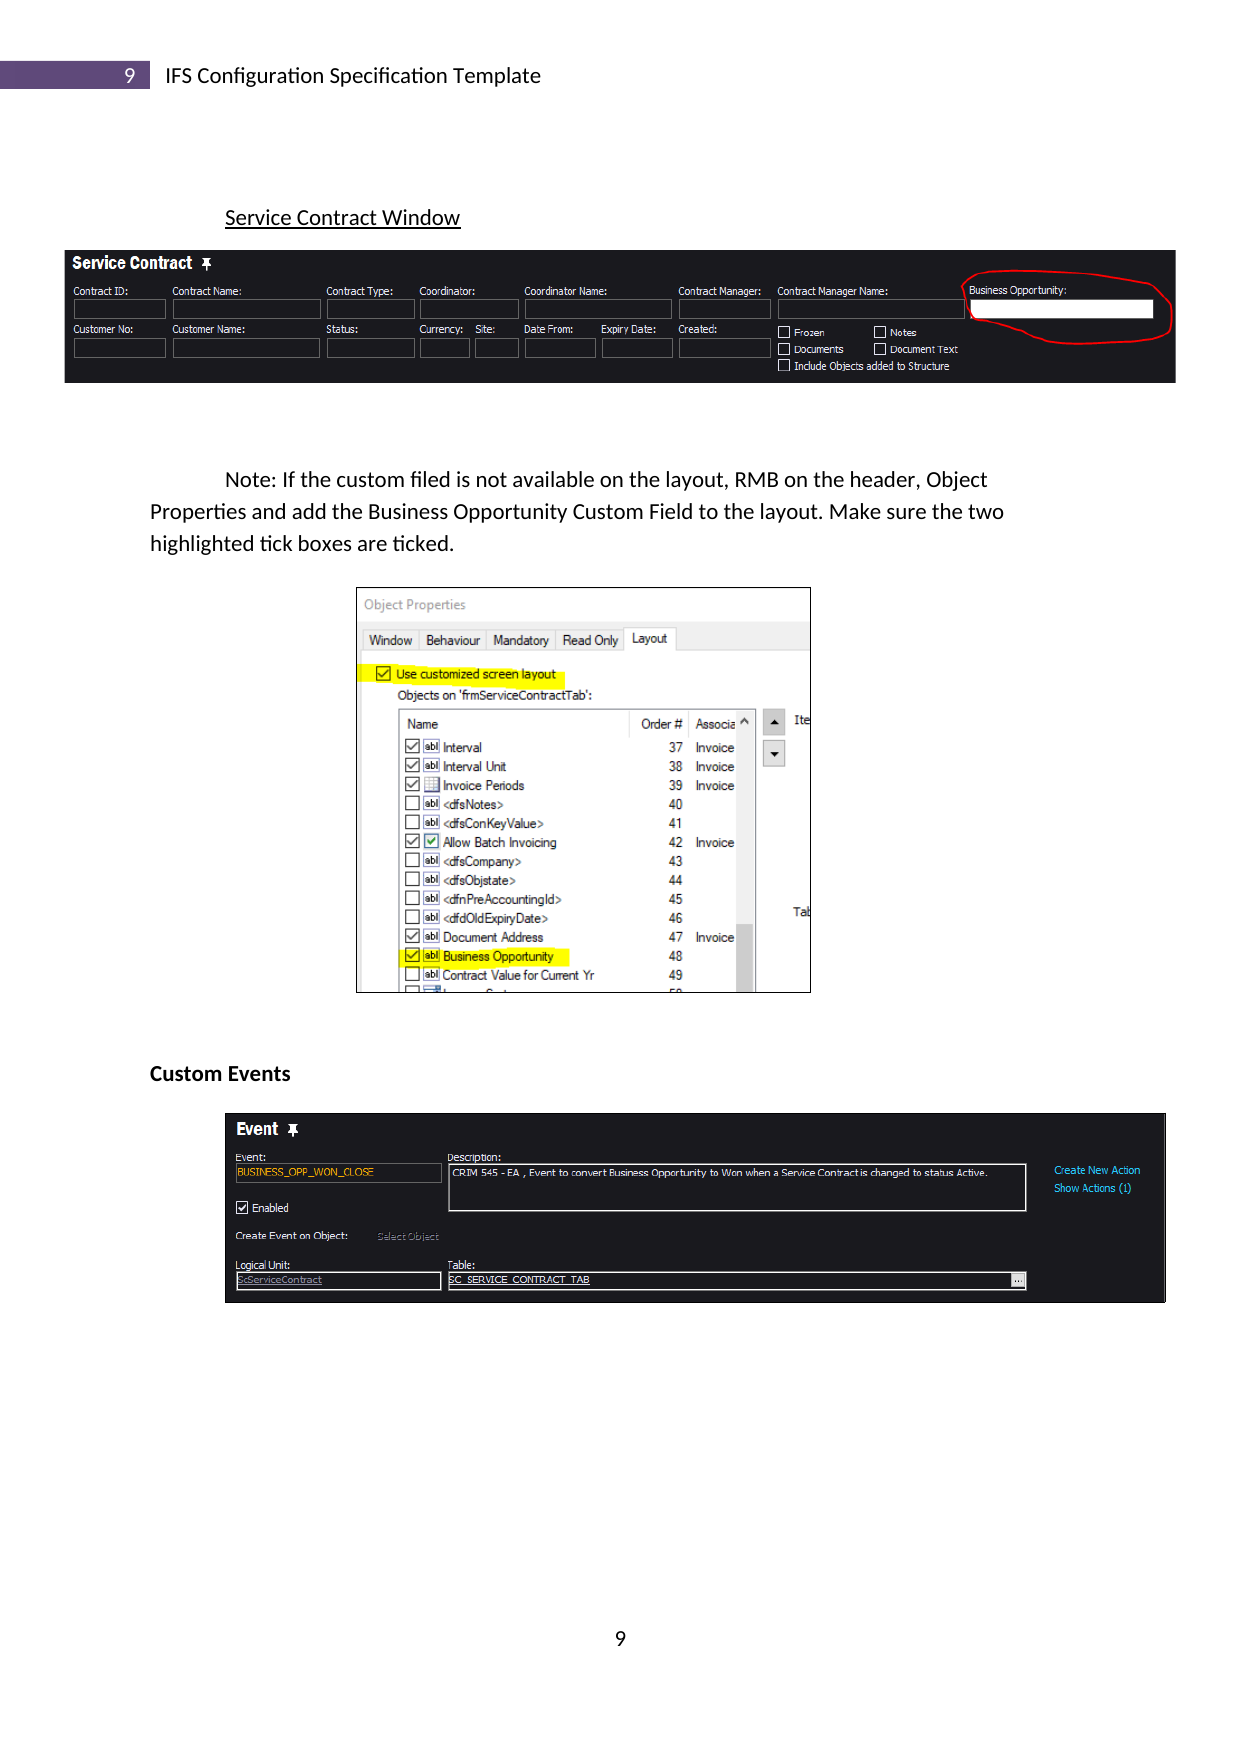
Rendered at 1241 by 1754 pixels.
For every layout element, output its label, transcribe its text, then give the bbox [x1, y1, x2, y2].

text Note: If the custom filed is not available on the layout, RMB on the header, Object Properties and add the Business Opportunity Custom Field to the layout. Make sure the two highlighted tick boxes are ticked. [150, 465, 1090, 557]
text Custom Events [150, 1059, 1090, 1087]
text Service Contract Window [150, 203, 1090, 231]
picture [226, 1114, 1165, 1302]
picture [64, 250, 1176, 383]
picture [357, 588, 810, 992]
